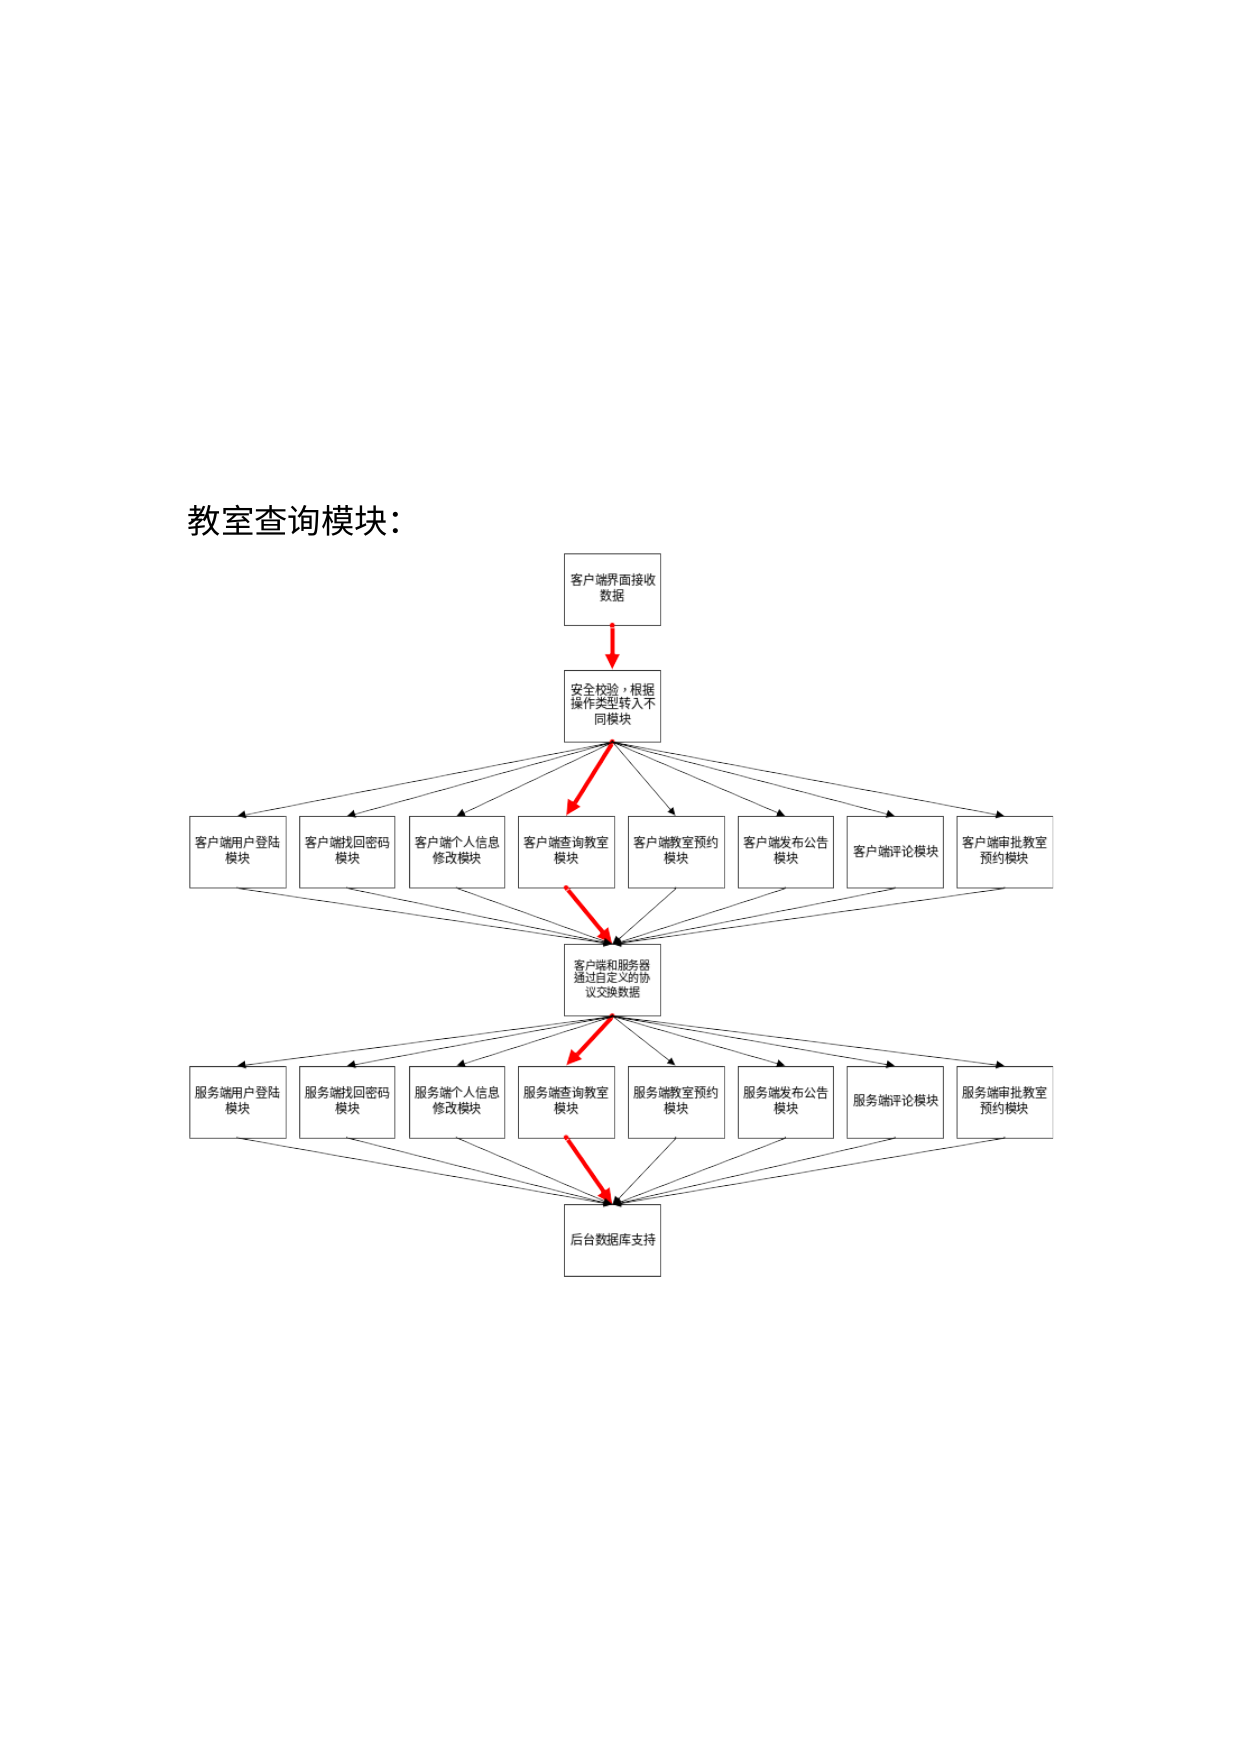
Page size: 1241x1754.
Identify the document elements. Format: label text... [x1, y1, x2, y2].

text 教室查询模块： [187, 487, 1053, 552]
